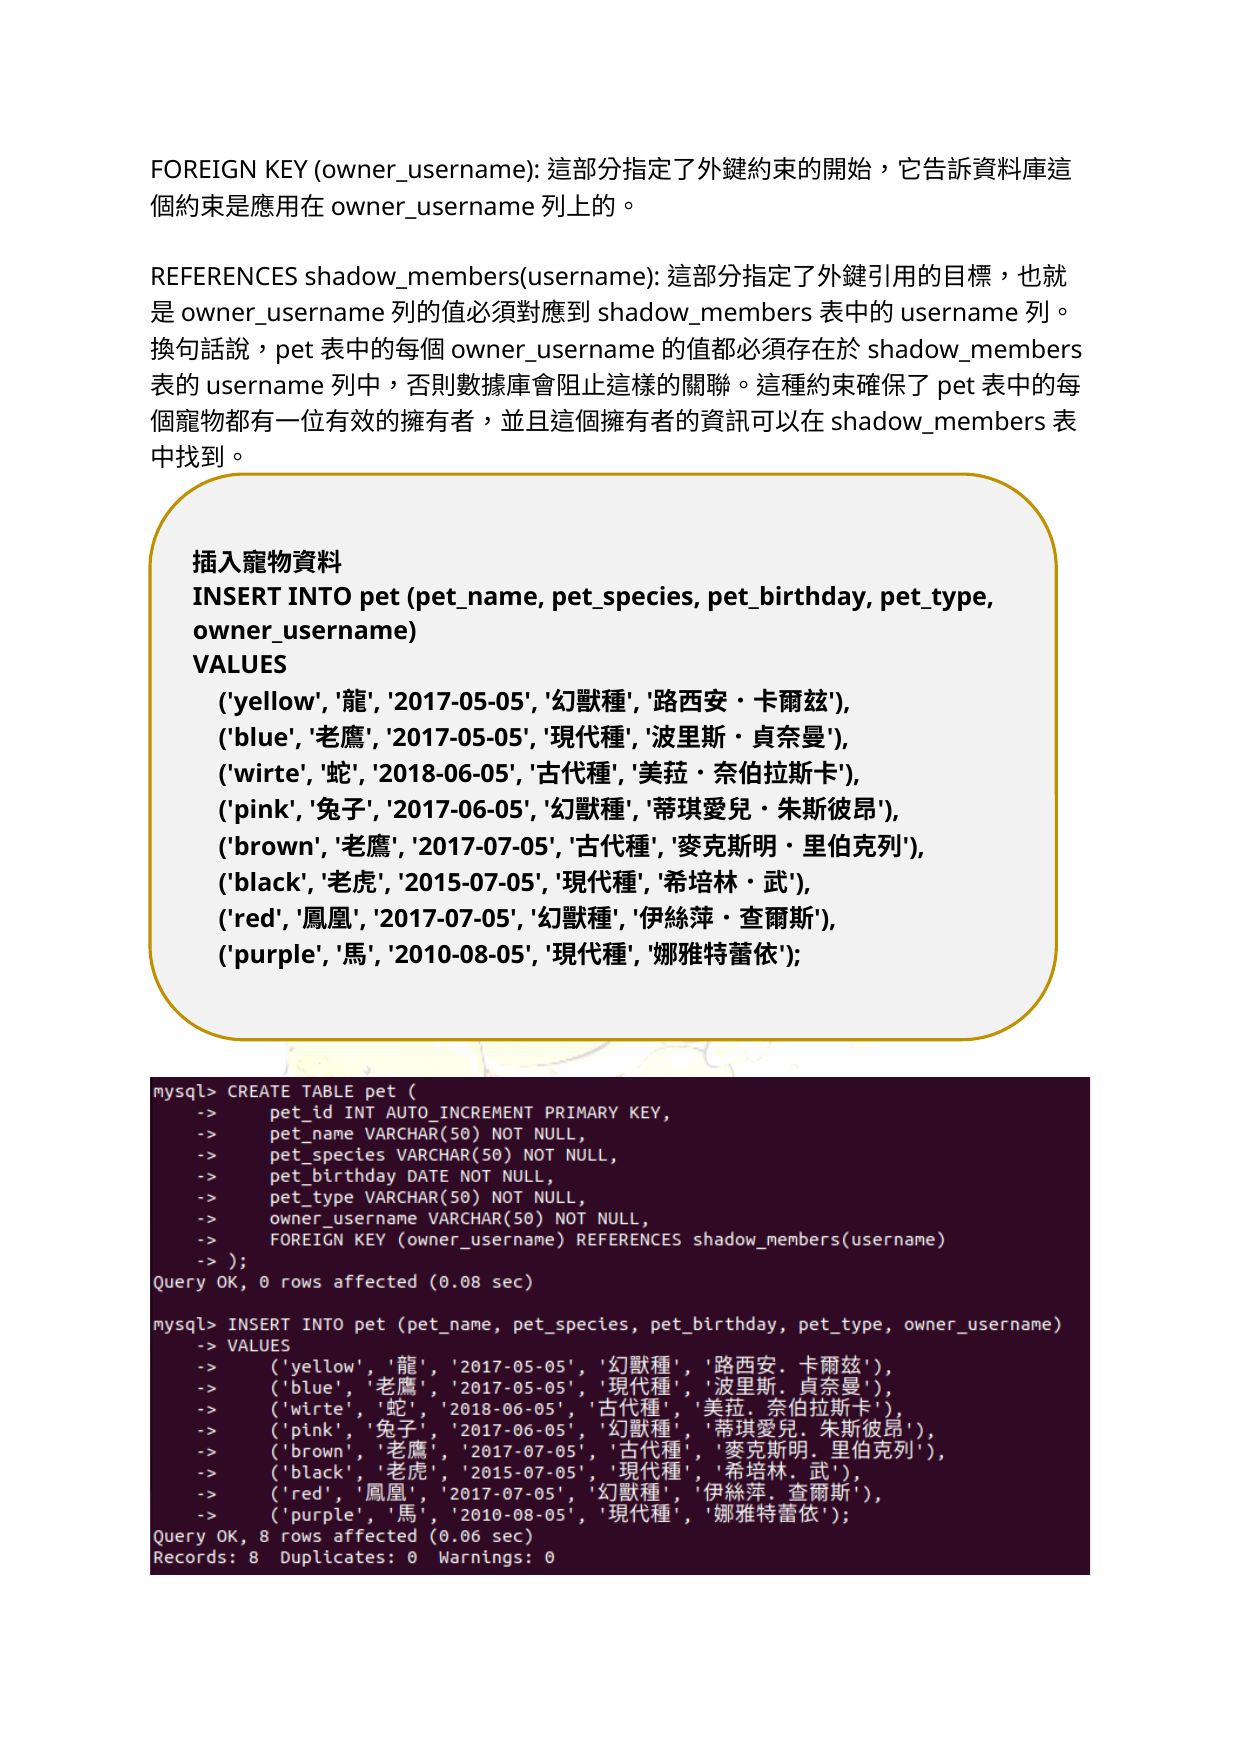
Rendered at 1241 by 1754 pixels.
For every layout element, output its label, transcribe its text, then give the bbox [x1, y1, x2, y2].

text FOREIGN KEY (owner_username): 這部分指定了外鍵約束的開始，它告訴資料庫這個約束是應用在 owner_username 列上的。 [150, 150, 1090, 222]
text REFERENCES shadow_members(username): 這部分指定了外鍵引用的目標，也就是 owner_username 列的值必須對應到 shadow_members 表中的 username 列。換句話說，pet 表中的每個 owner_username 的值都必須存在於 shadow_members 表的 username 列中，否則數據庫會阻止這樣的關聯。這種約束確保了 pet 表中的每個寵物都有一位有效的擁有者，並且這個擁有者的資訊可以在 shadow_members 表中找到。 [150, 257, 1090, 474]
picture [150, 1077, 1091, 1575]
